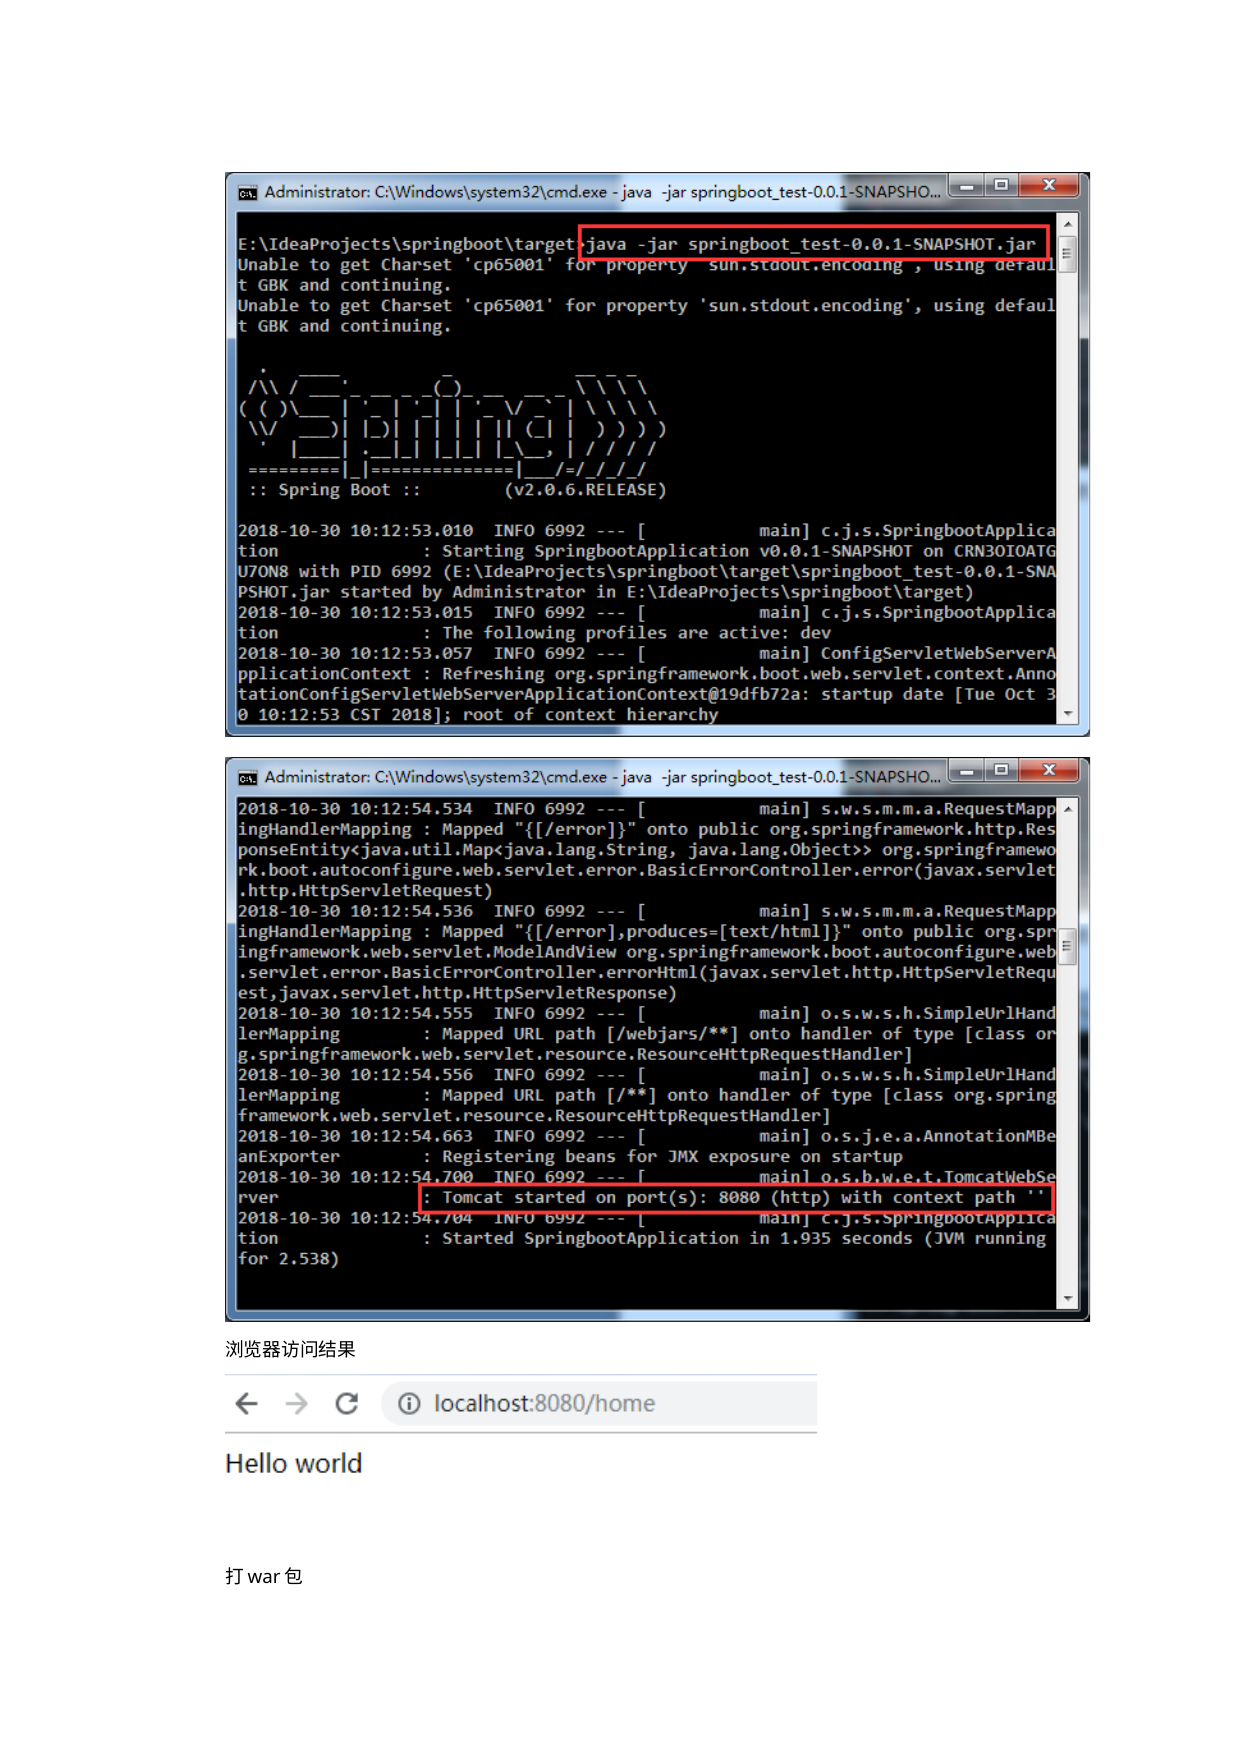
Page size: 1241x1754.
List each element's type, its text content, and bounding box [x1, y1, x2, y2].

list 浏览器访问结果 [225, 1332, 1053, 1364]
picture [225, 1374, 818, 1517]
picture [225, 757, 1091, 1322]
list 打war包 [225, 1559, 1053, 1592]
picture [225, 172, 1091, 737]
